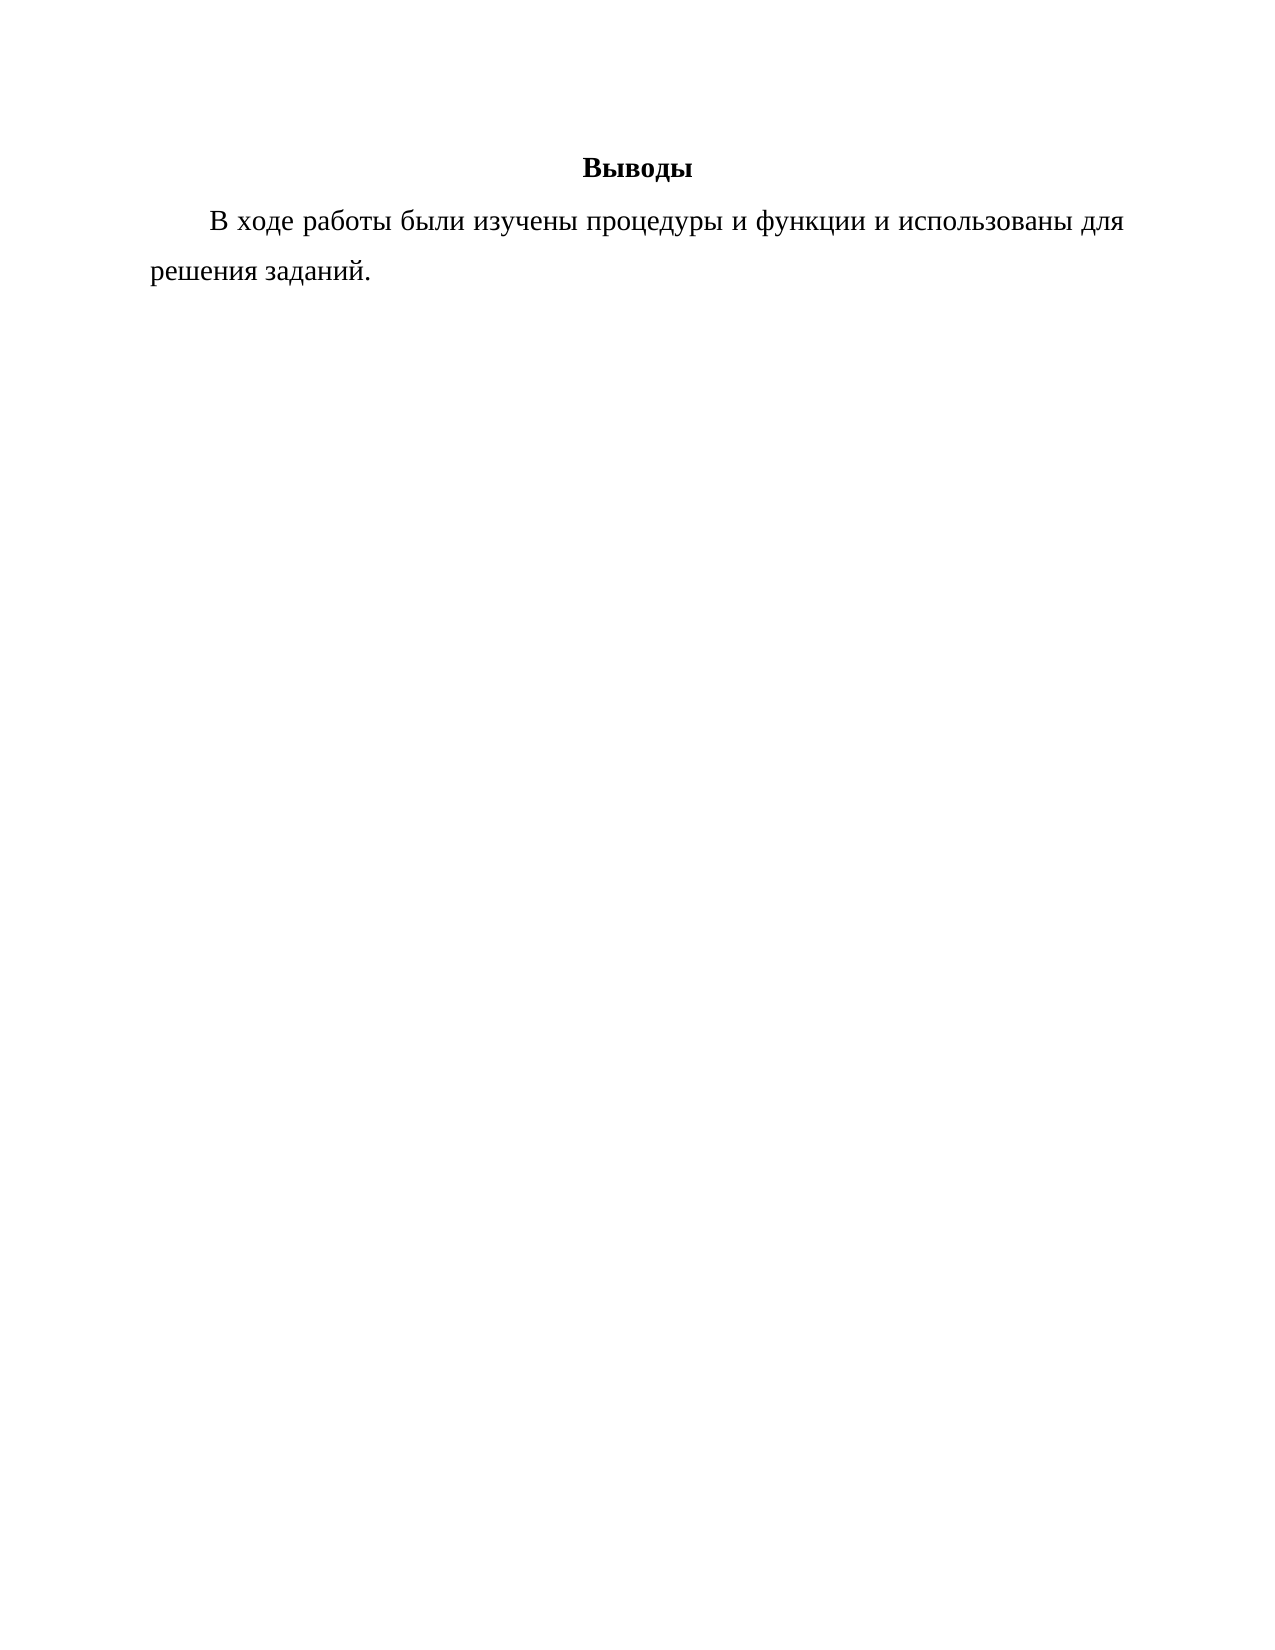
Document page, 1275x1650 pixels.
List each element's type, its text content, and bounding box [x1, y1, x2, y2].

text В ходе работы были изучены процедуры и функции и использованы для решения заданий. [150, 203, 1125, 287]
text Выводы [150, 150, 1125, 183]
